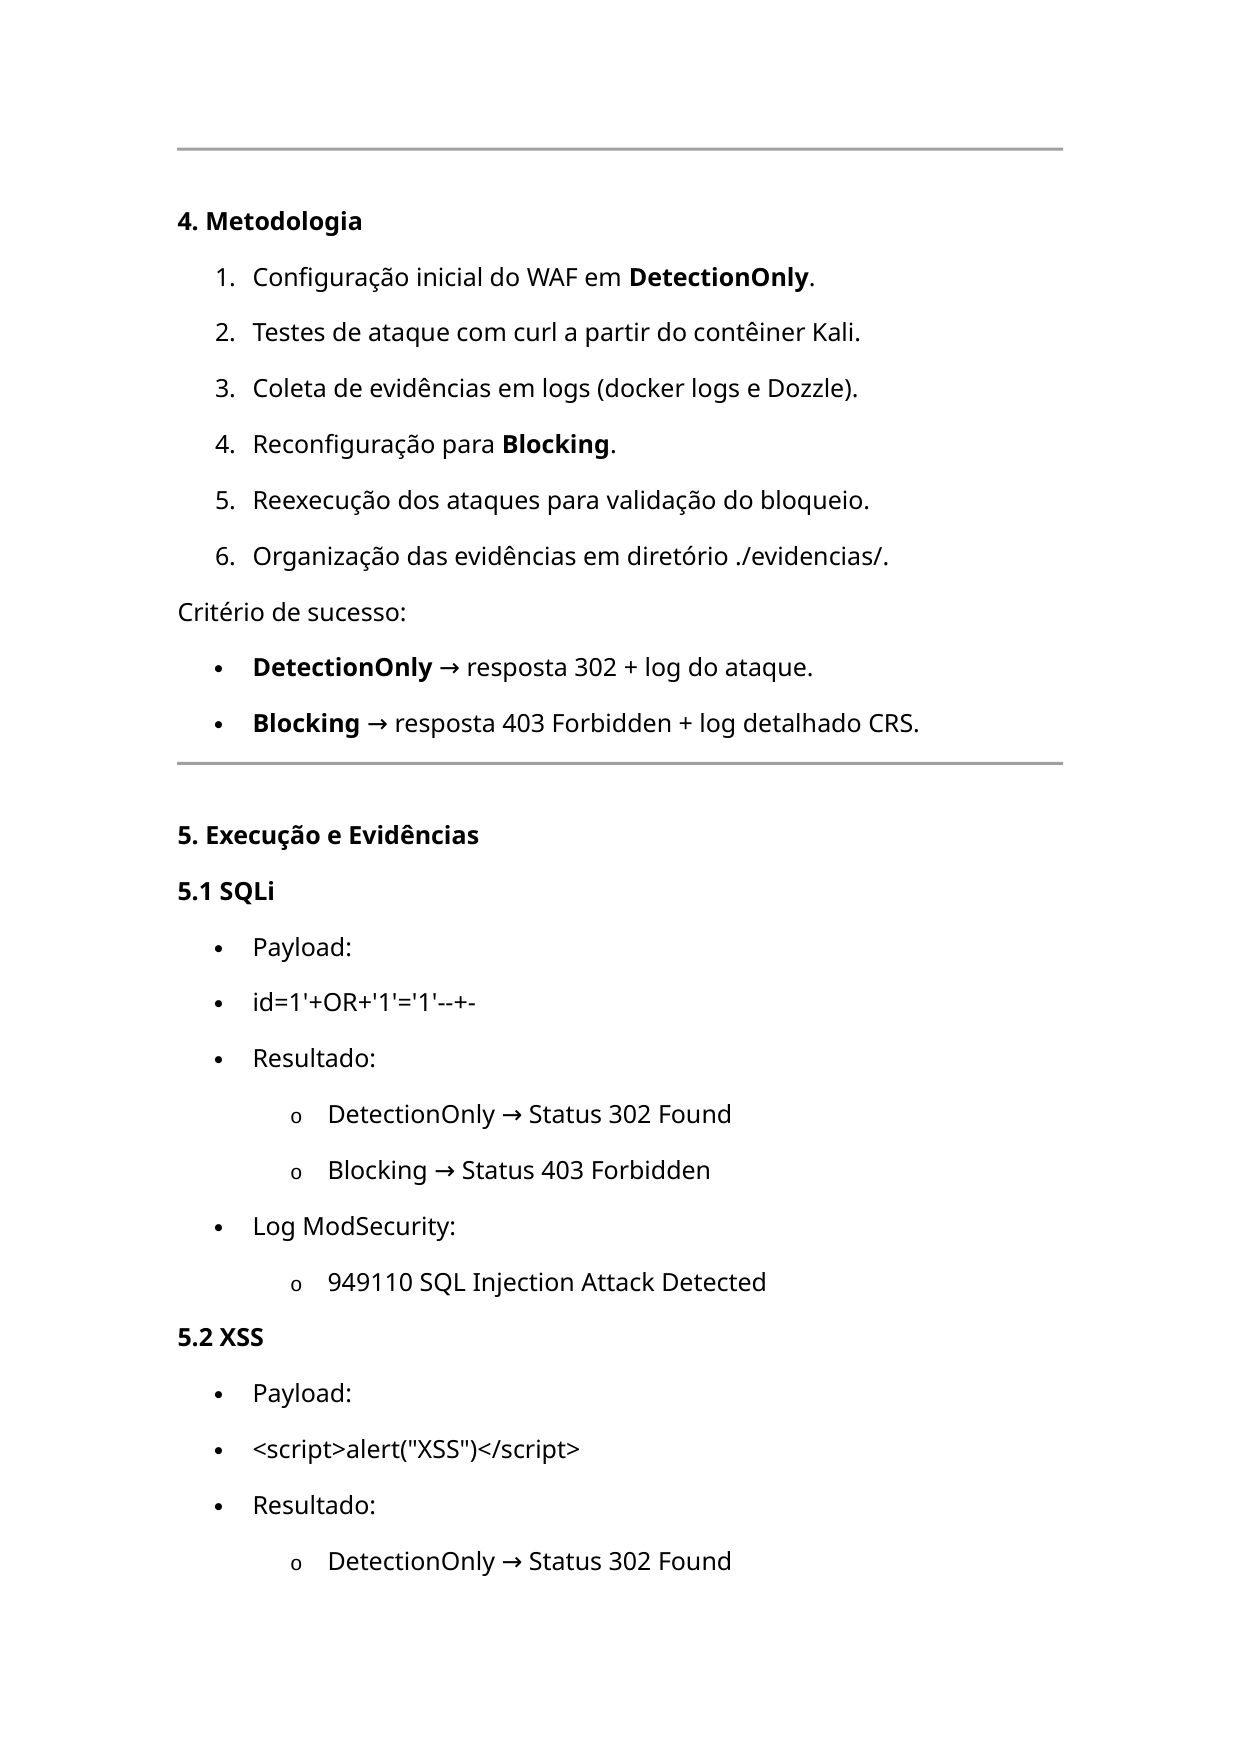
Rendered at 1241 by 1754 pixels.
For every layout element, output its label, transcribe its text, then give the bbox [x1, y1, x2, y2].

list Organização das evidências em diretório ./evidencias/. [215, 538, 1063, 572]
list DetectionOnly → Status 302 Found [290, 1543, 1063, 1577]
list Log ModSecurity: [215, 1208, 1063, 1242]
list Payload: [215, 929, 1063, 963]
list Blocking → Status 403 Forbidden [290, 1153, 1063, 1187]
list <script>alert("XSS")</script> [215, 1432, 1063, 1466]
text 5.1 SQLi [177, 873, 1063, 907]
list Resultado: [215, 1488, 1063, 1522]
list Coleta de evidências em logs (docker logs e Dozzle). [215, 371, 1063, 405]
list Payload: [215, 1376, 1063, 1410]
list 949110 SQL Injection Attack Detected [290, 1264, 1063, 1298]
text 5. Execução e Evidências [177, 818, 1063, 852]
list DetectionOnly → Status 302 Found [290, 1097, 1063, 1131]
list Reexecução dos ataques para validação do bloqueio. [215, 483, 1063, 517]
text 4. Metodologia [177, 203, 1063, 237]
text Critério de sucesso: [177, 594, 1063, 628]
list id=1'+OR+'1'='1'--+- [215, 985, 1063, 1019]
list Blocking → resposta 403 Forbidden + log detalhado CRS. [215, 706, 1063, 740]
list DetectionOnly → resposta 302 + log do ataque. [215, 650, 1063, 684]
text 5.2 XSS [177, 1320, 1063, 1354]
list Configuração inicial do WAF em DetectionOnly. [215, 259, 1063, 293]
list Testes de ataque com curl a partir do contêiner Kali. [215, 315, 1063, 349]
list Reconfiguração para Blocking. [215, 427, 1063, 461]
list Resultado: [215, 1041, 1063, 1075]
